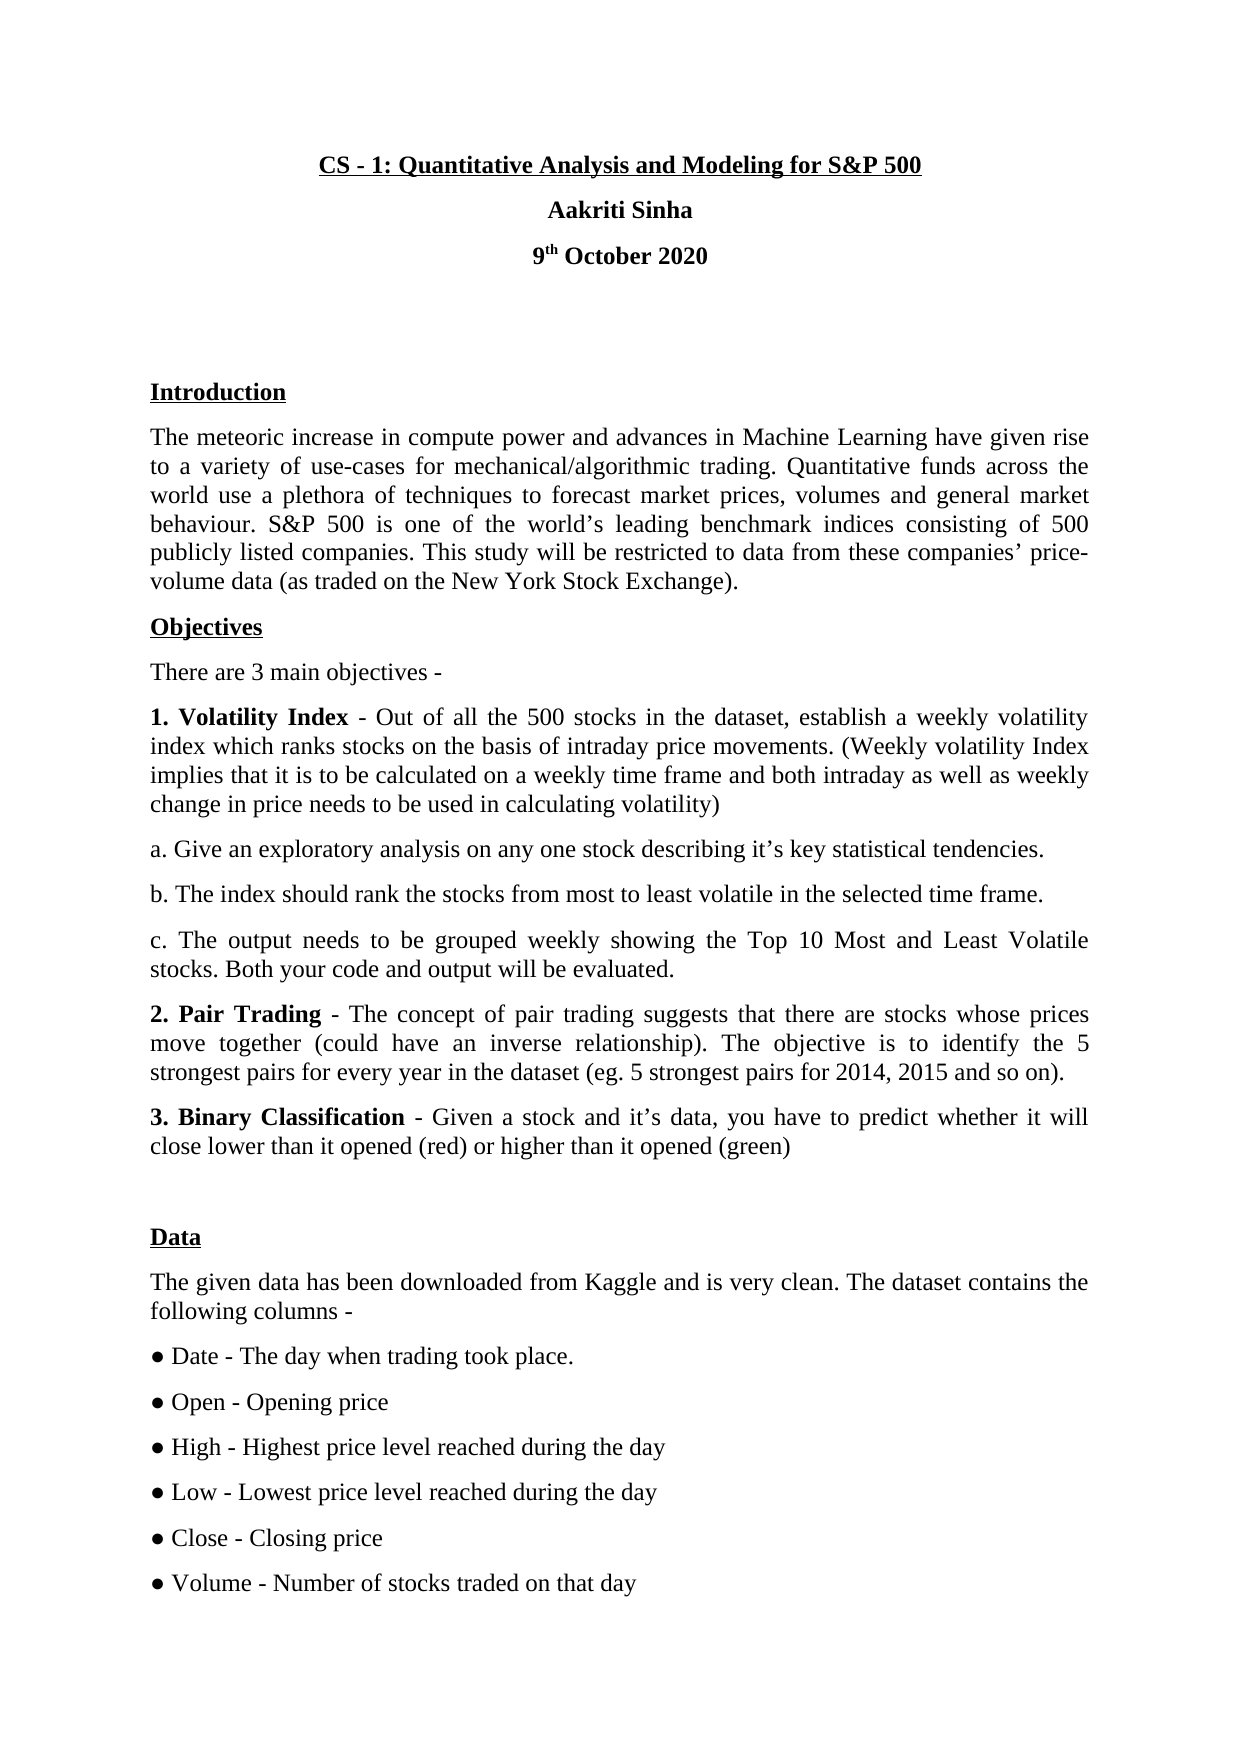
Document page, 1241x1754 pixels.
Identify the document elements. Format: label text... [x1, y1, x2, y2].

text ● High - Highest price level reached during the day [150, 1432, 1090, 1461]
text 3. Binary Classification - Given a stock and it’s data, you have to predict whether it will close lower than it opened (red) or higher than it opened (green) [150, 1102, 1090, 1159]
text c. The output needs to be grouped weekly showing the Top 10 Most and Least Volatile stocks. Both your code and output will be evaluated. [150, 925, 1090, 982]
text Introduction [150, 377, 1090, 406]
text ● Volume - Number of stocks traded on that day [150, 1568, 1090, 1597]
text ● Low - Lowest price level reached during the day [150, 1477, 1090, 1506]
text b. The index should rank the stocks from most to least volatile in the selected time frame. [150, 879, 1090, 908]
text ● Date - The day when trading took place. [150, 1341, 1090, 1370]
text ● Open - Opening price [150, 1387, 1090, 1415]
text Aakriti Sinha [150, 195, 1090, 224]
text Data [150, 1222, 1090, 1250]
text a. Give an exploratory analysis on any one stock describing it’s key statistical tendencies. [150, 834, 1090, 863]
text There are 3 main objectives - [150, 657, 1090, 686]
text 1. Volatility Index - Out of all the 500 stocks in the dataset, establish a weekly volatility index which ranks stocks on the basis of intraday price movements. (Weekly volatility Index implies that it is to be calculated on a weekly time frame and both intraday as well as weekly change in price needs to be used in calculating volatility) [150, 702, 1090, 817]
text The meteoric increase in compute power and advances in Machine Learning have given rise to a variety of use-cases for mechanical/algorithmic trading. Quantitative funds across the world use a plethora of techniques to forecast market prices, volumes and general market behaviour. S&P 500 is one of the world’s leading benchmark indices consisting of 500 publicly listed companies. This study will be restricted to data from these companies’ price-volume data (as traded on the New York Stock Exchange). [150, 422, 1090, 595]
text Objectives [150, 612, 1090, 640]
text 9th October 2020 [150, 241, 1090, 269]
text The given data has been downloaded from Kaggle and is very clean. The dataset contains the following columns - [150, 1267, 1090, 1324]
text CS - 1: Quantitative Analysis and Modeling for S&P 500 [150, 150, 1090, 179]
text ● Close - Closing price [150, 1523, 1090, 1552]
text 2. Pair Trading - The concept of pair trading suggests that there are stocks whose prices move together (could have an inverse relationship). The objective is to identify the 5 strongest pairs for every year in the dataset (eg. 5 strongest pairs for 2014, 2015 and so on). [150, 999, 1090, 1085]
